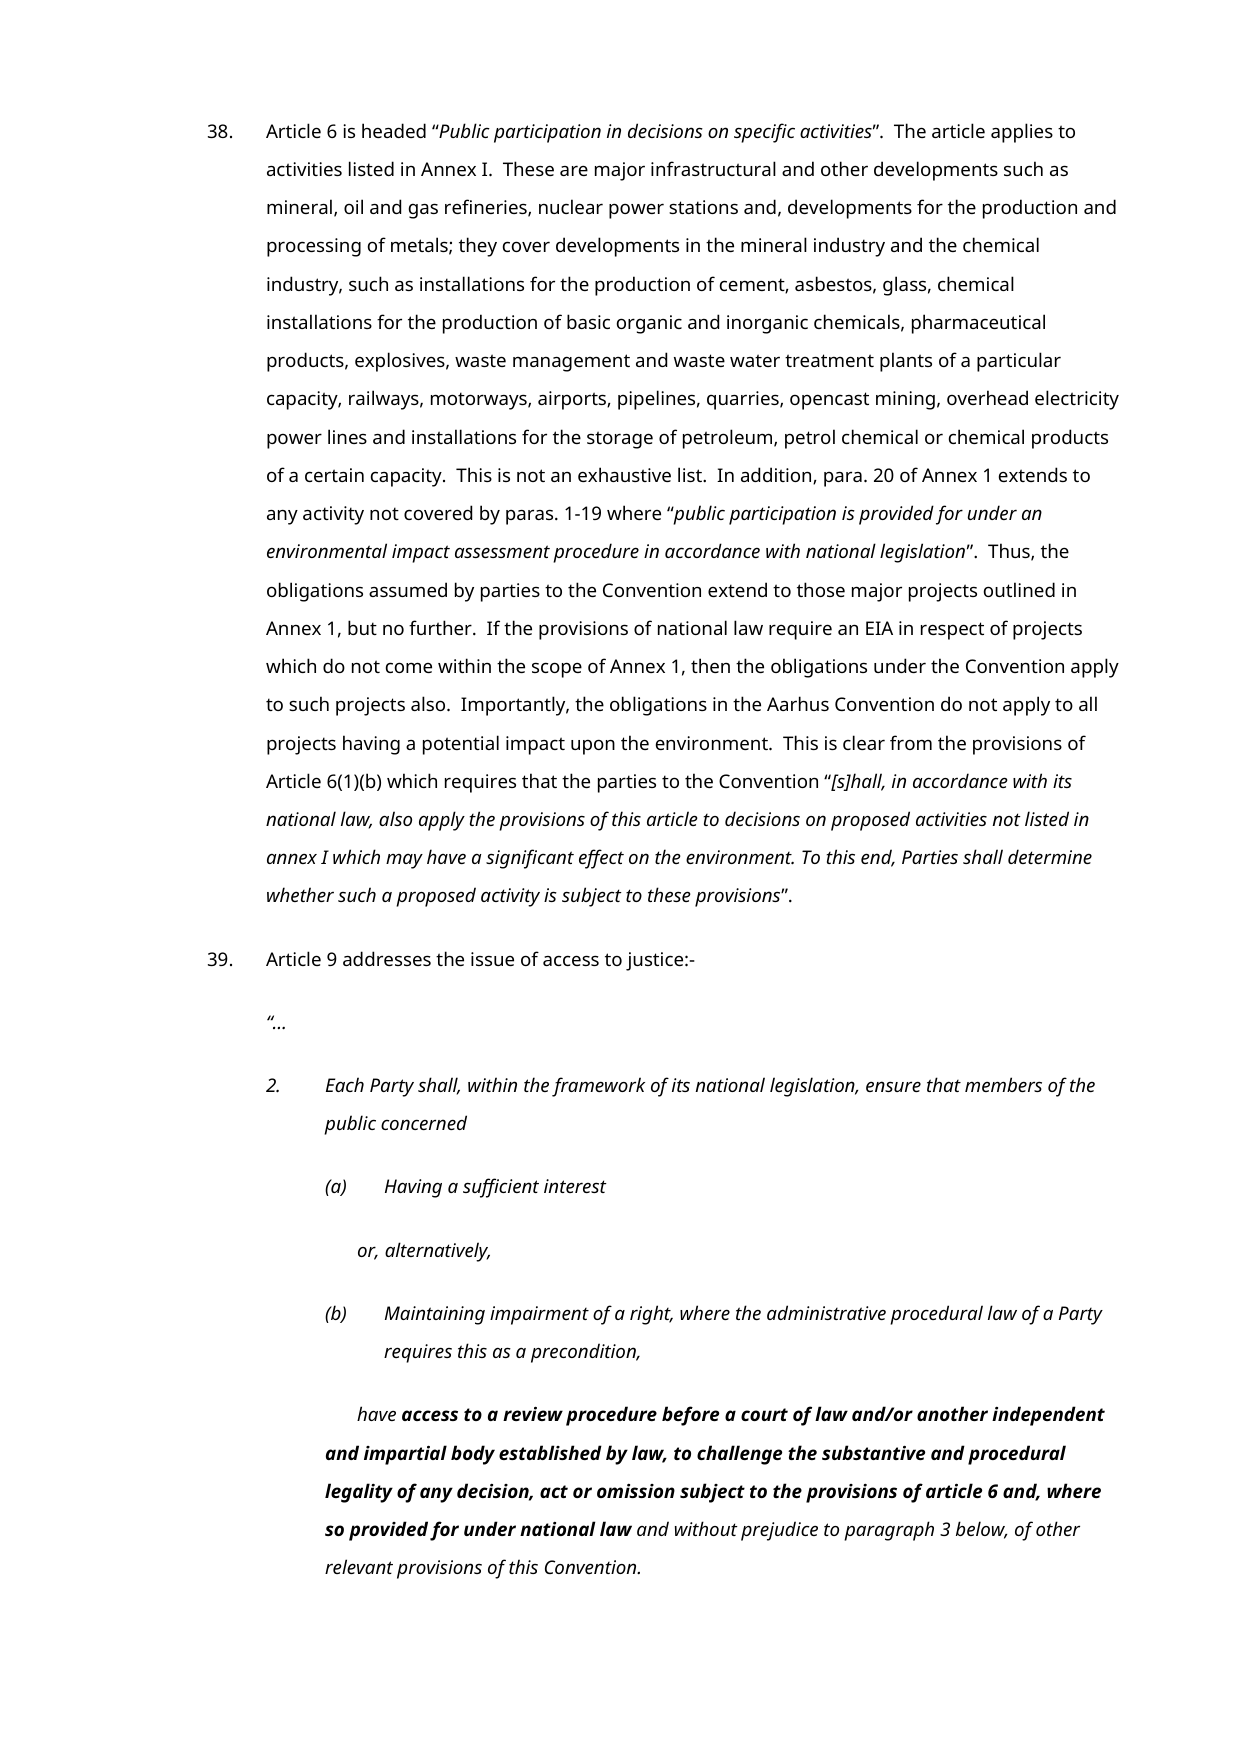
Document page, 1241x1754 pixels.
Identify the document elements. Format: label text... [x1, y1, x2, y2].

text 39. Article 9 addresses the issue of access to justice:- [207, 946, 1122, 971]
text or, alternatively, [266, 1237, 1122, 1263]
text (b) Maintaining impairment of a right, where the administrative procedural law of a Party requires this as a precondition, [325, 1300, 1122, 1364]
text 2. Each Party shall, within the framework of its national legislation, ensure that members of the public concerned [266, 1072, 1122, 1136]
text have access to a review procedure before a court of law and/or another independent and impartial body established by law, to challenge the substantive and procedural legality of any decision, act or omission subject to the provisions of article 6 and, where so provided for under national law and without prejudice to paragraph 3 below, of other relevant provisions of this Convention. [266, 1402, 1122, 1580]
text (a) Having a sufficient interest [325, 1174, 1122, 1199]
text 38. Article 6 is headed “Public participation in decisions on specific activities”. The article applies to activities listed in Annex I. These are major infrastructural and other developments such as mineral, oil and gas refineries, nuclear power stations and, developments for the production and processing of metals; they cover developments in the mineral industry and the chemical industry, such as installations for the production of cement, asbestos, glass, chemical installations for the production of basic organic and inorganic chemicals, pharmaceutical products, explosives, waste management and waste water treatment plants of a particular capacity, railways, motorways, airports, pipelines, quarries, opencast mining, overhead electricity power lines and installations for the storage of petroleum, petrol chemical or chemical products of a certain capacity. This is not an exhaustive list. In addition, para. 20 of Annex 1 extends to any activity not covered by paras. 1-19 where “public participation is provided for under an environmental impact assessment procedure in accordance with national legislation”. Thus, the obligations assumed by parties to the Convention extend to those major projects outlined in Annex 1, but no further. If the provisions of national law require an EIA in respect of projects which do not come within the scope of Annex 1, then the obligations under the Convention apply to such projects also. Importantly, the obligations in the Aarhus Convention do not apply to all projects having a potential impact upon the environment. This is clear from the provisions of Article 6(1)(b) which requires that the parties to the Convention “[s]hall, in accordance with its national law, also apply the provisions of this article to decisions on proposed activities not listed in annex I which may have a significant effect on the environment. To this end, Parties shall determine whether such a proposed activity is subject to these provisions”. [207, 118, 1122, 908]
text “… [266, 1009, 1122, 1035]
